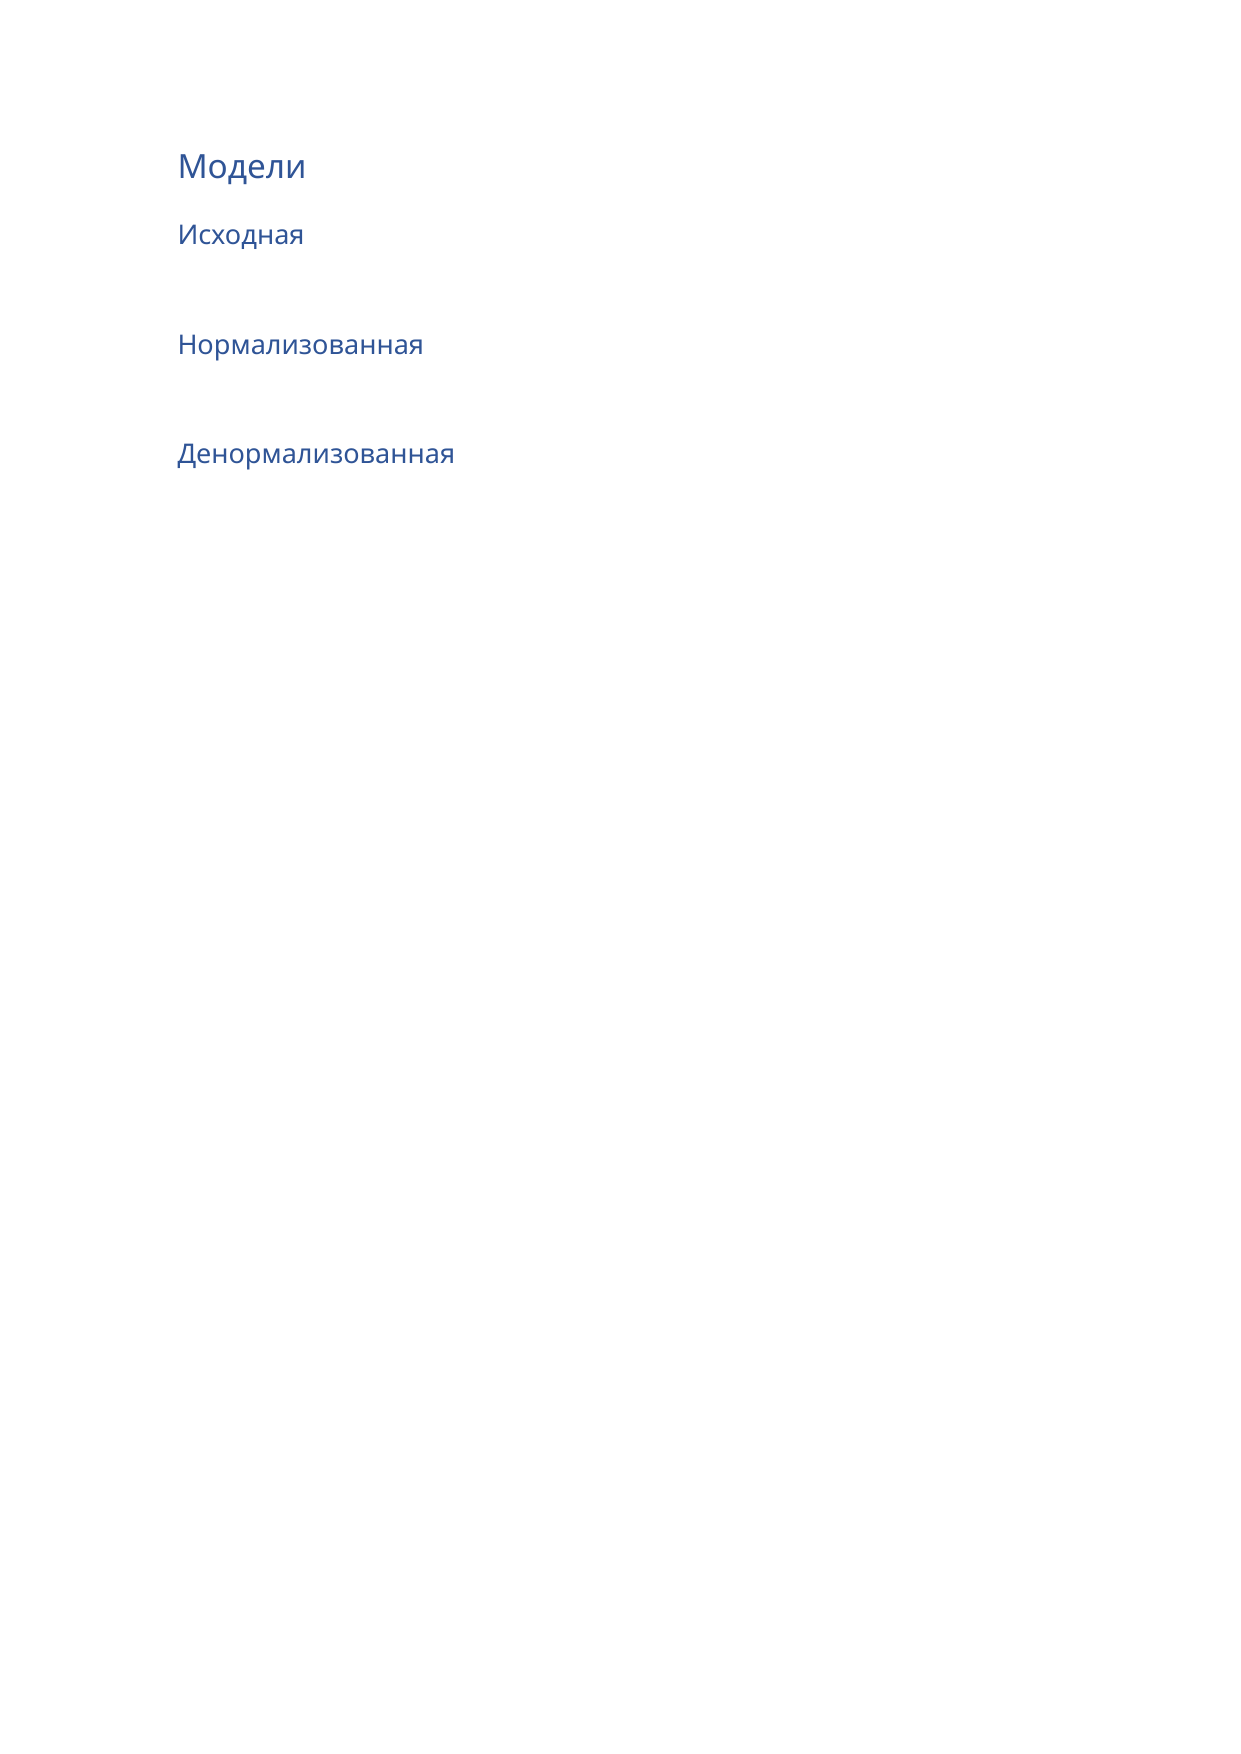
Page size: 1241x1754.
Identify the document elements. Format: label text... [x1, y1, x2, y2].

subtitle Исходная [177, 215, 1152, 252]
subtitle Денормализованная [177, 435, 1152, 472]
subtitle Нормализованная [177, 325, 1152, 362]
subtitle Модели [177, 143, 1152, 188]
